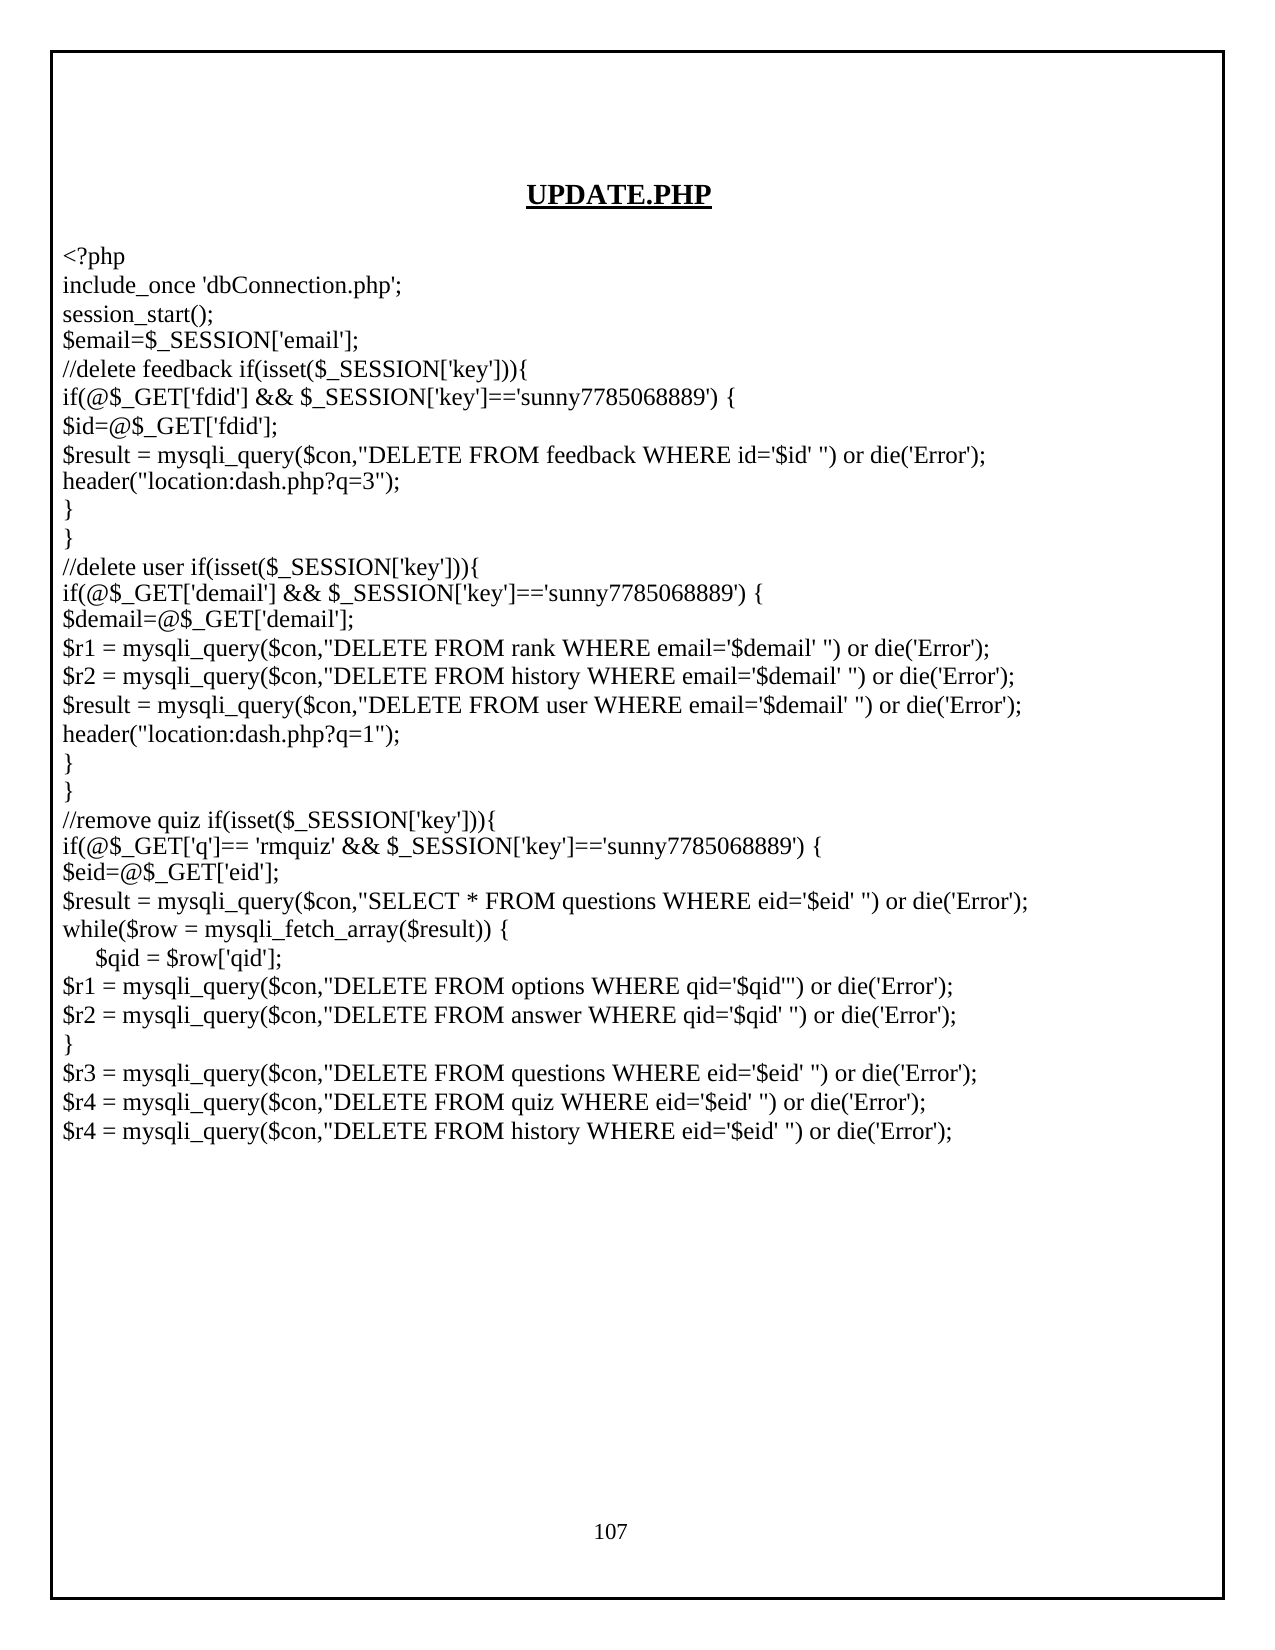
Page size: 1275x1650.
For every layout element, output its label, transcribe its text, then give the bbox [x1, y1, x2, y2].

text } [62, 1029, 1158, 1058]
text $r2 = mysqli_query($con,"DELETE FROM history WHERE email='$demail' ") or die('Error'); [62, 661, 1136, 690]
text //delete user if(isset($_SESSION['key'])){ [62, 552, 590, 581]
text $r2 = mysqli_query($con,"DELETE FROM answer WHERE qid='$qid' ") or die('Error'); [62, 1001, 1003, 1029]
text } [62, 776, 1158, 805]
text $email=$_SESSION['email']; [62, 328, 1158, 354]
text if(@$_GET['fdid'] && $_SESSION['key']=='sunny7785068889') { [62, 382, 1158, 411]
text } [62, 748, 1158, 776]
text $r1 = mysqli_query($con,"DELETE FROM options WHERE qid='$qid'") or die('Error'); [62, 972, 1136, 1000]
text include_once 'dbConnection.php'; session_start(); [62, 270, 534, 328]
text if(@$_GET['q']== 'rmquiz' && $_SESSION['key']=='sunny7785068889') { [62, 834, 1158, 860]
text $result = mysqli_query($con,"DELETE FROM feedback WHERE id='$id' ") or die('Error'); [62, 440, 1136, 469]
text if(@$_GET['demail'] && $_SESSION['key']=='sunny7785068889') { [62, 581, 1158, 607]
text //remove quiz if(isset($_SESSION['key'])){ [62, 805, 590, 834]
text $qid = $row['qid']; [95, 943, 1158, 972]
text //delete feedback if(isset($_SESSION['key'])){ [62, 354, 590, 382]
text $r3 = mysqli_query($con,"DELETE FROM questions WHERE eid='$eid' ") or die('Error'); [62, 1058, 1136, 1087]
text } [62, 494, 1158, 523]
text while($row = mysqli_fetch_array($result)) { [62, 914, 1158, 943]
text $result = mysqli_query($con,"SELECT * FROM questions WHERE eid='$eid' ") or die('Error'); [62, 886, 1136, 914]
text $eid=@$_GET['eid']; [62, 860, 1158, 886]
text $r1 = mysqli_query($con,"DELETE FROM rank WHERE email='$demail' ") or die('Error'); [62, 633, 1136, 661]
text } [62, 523, 1158, 552]
subtitle UPDATE.PHP [229, 177, 1008, 210]
text header("location:dash.php?q=3"); [62, 469, 1158, 494]
text $result = mysqli_query($con,"DELETE FROM user WHERE email='$demail' ") or die('Error'); [62, 691, 1136, 719]
text $r4 = mysqli_query($con,"DELETE FROM quiz WHERE eid='$eid' ") or die('Error'); [62, 1087, 1136, 1116]
text $r4 = mysqli_query($con,"DELETE FROM history WHERE eid='$eid' ") or die('Error'); [62, 1116, 1017, 1144]
text $demail=@$_GET['demail']; [62, 607, 1158, 633]
text $id=@$_GET['fdid']; [62, 411, 1158, 440]
text <?php [62, 241, 1158, 270]
text header("location:dash.php?q=1"); [62, 719, 1158, 748]
